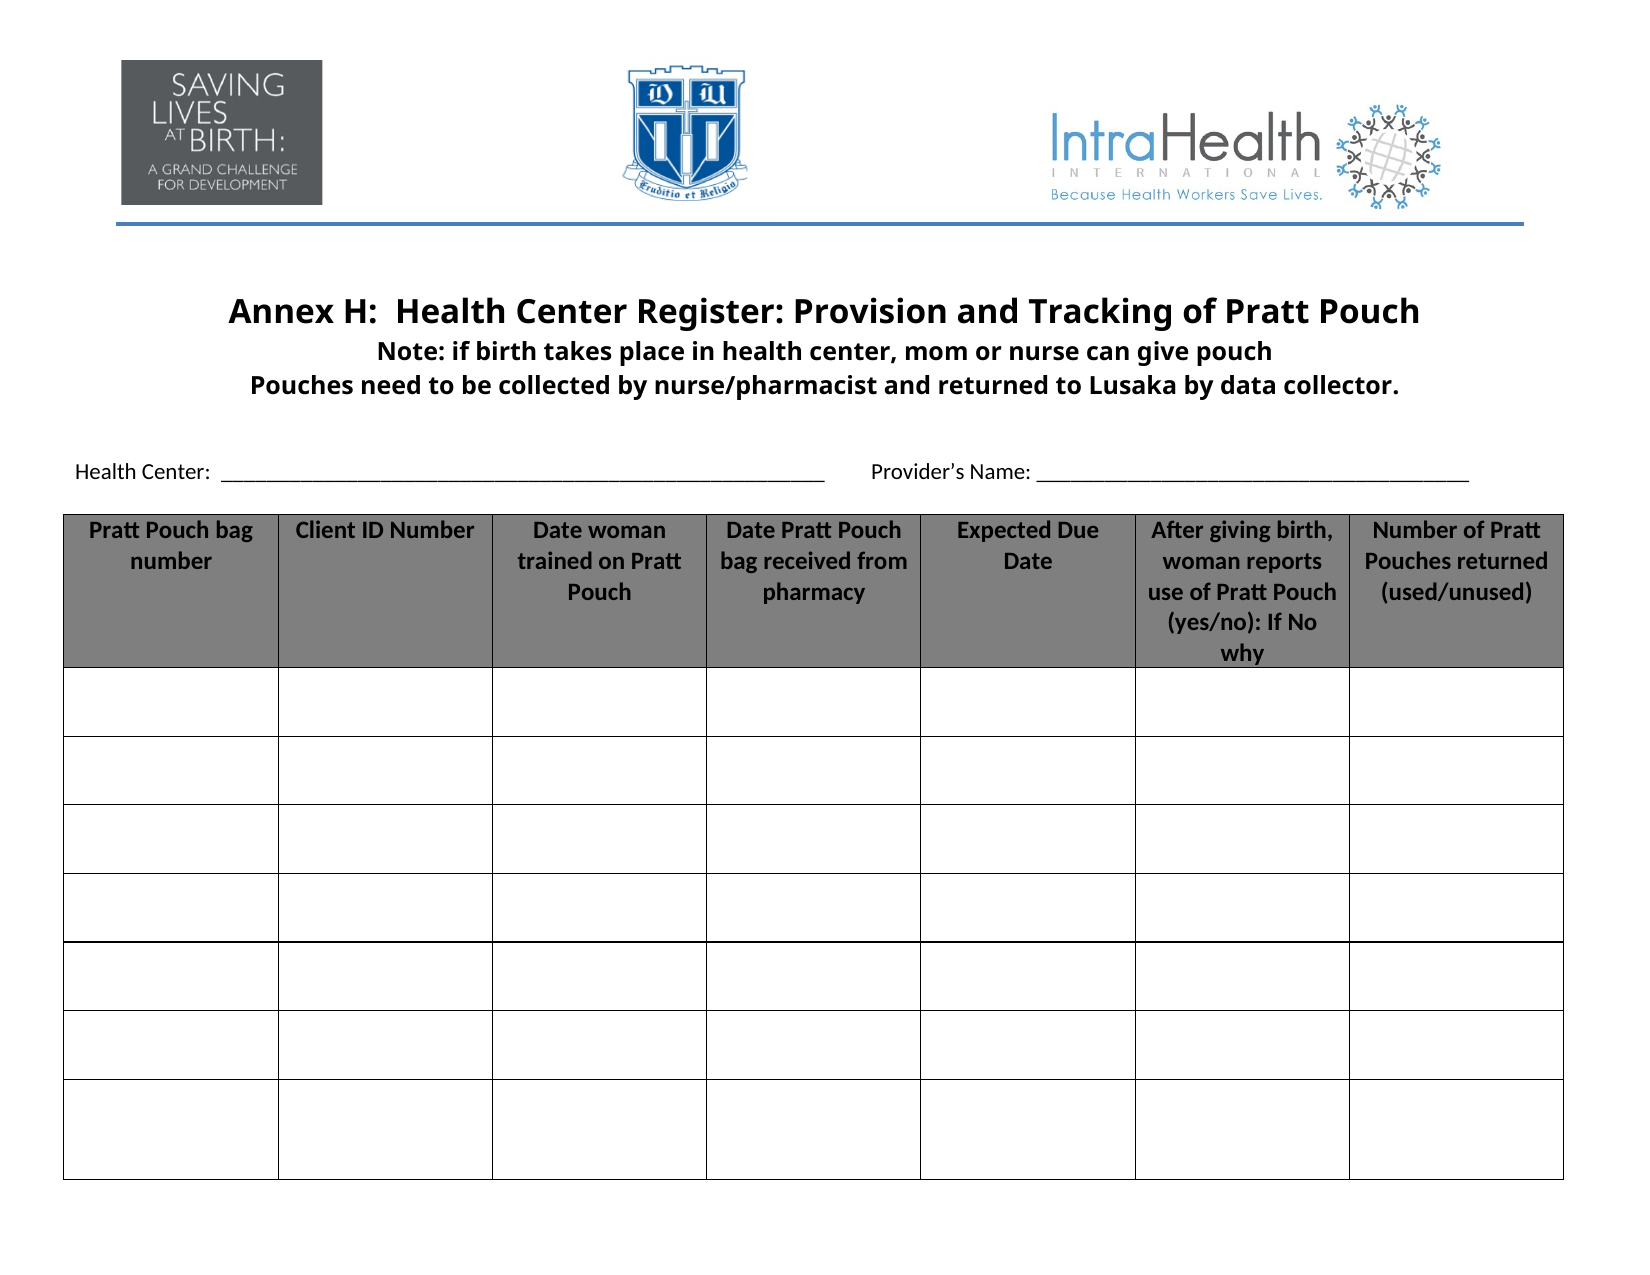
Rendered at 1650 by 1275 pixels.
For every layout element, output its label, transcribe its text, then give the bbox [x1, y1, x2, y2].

picture [121, 60, 323, 205]
table_cell [707, 805, 920, 873]
table_cell [707, 668, 920, 736]
table_cell [493, 737, 706, 804]
table_cell [1136, 1080, 1349, 1179]
table_cell [64, 737, 278, 804]
table_cell [64, 1080, 278, 1179]
table_cell [64, 805, 278, 873]
table_cell [64, 668, 278, 736]
table_cell [279, 943, 492, 1010]
table_cell [493, 668, 706, 736]
table_cell [279, 1080, 492, 1179]
table_cell [921, 943, 1135, 1010]
table_cell [1136, 737, 1349, 804]
table_cell [493, 1080, 706, 1179]
table_cell [493, 943, 706, 1010]
picture [599, 42, 771, 222]
table_cell [1136, 1011, 1349, 1078]
table_cell [279, 805, 492, 873]
table_cell [1350, 1011, 1563, 1078]
table_header Expected Due Date [921, 515, 1135, 667]
picture [1037, 95, 1455, 218]
table_cell [921, 1011, 1135, 1078]
table_header Number of Pratt Pouches returned (used/unused) [1350, 515, 1563, 667]
text Annex H: Health Center Register: Provision and Tracking of Pratt Pouch Note: if birth takes place in health center, mom or nurse can give pouch Pouches need to be collected by nurse/pharmacist and returned to Lusaka by data collector. [75, 75, 1575, 429]
table_cell [921, 737, 1135, 804]
table_cell [707, 1080, 920, 1179]
table_cell [921, 874, 1135, 941]
table_cell [921, 1080, 1135, 1179]
table_cell [921, 805, 1135, 873]
table_cell [1350, 737, 1563, 804]
table_header Date woman trained on Pratt Pouch [493, 515, 706, 667]
table_cell [707, 943, 920, 1010]
table_header Date Pratt Pouch bag received from pharmacy [707, 515, 920, 667]
table_cell [279, 874, 492, 941]
table_cell [1350, 943, 1563, 1010]
table_cell [493, 805, 706, 873]
table_cell [1350, 1080, 1563, 1179]
table_cell [1350, 668, 1563, 736]
table_cell [64, 1011, 278, 1078]
table_cell [1136, 874, 1349, 941]
table_cell [707, 874, 920, 941]
table_header After giving birth, woman reports use of Pratt Pouch (yes/no): If No why [1136, 515, 1349, 667]
table_cell [279, 1011, 492, 1078]
text Health Center: _____________________________________________________ Provider’s Name: ______________________________________ [75, 429, 1575, 514]
table_header Pratt Pouch bag number [64, 515, 278, 667]
table_cell [1350, 805, 1563, 873]
table_cell [1136, 805, 1349, 873]
table_cell [1350, 874, 1563, 941]
table_cell [279, 668, 492, 736]
table_cell [1136, 943, 1349, 1010]
table_cell [1136, 668, 1349, 736]
table_cell [279, 737, 492, 804]
table_cell [64, 943, 278, 1010]
table_header Client ID Number [279, 515, 492, 667]
table_cell [921, 668, 1135, 736]
table_cell [493, 1011, 706, 1078]
table_cell [64, 874, 278, 941]
table_cell [707, 737, 920, 804]
table_cell [707, 1011, 920, 1078]
table_cell [493, 874, 706, 941]
